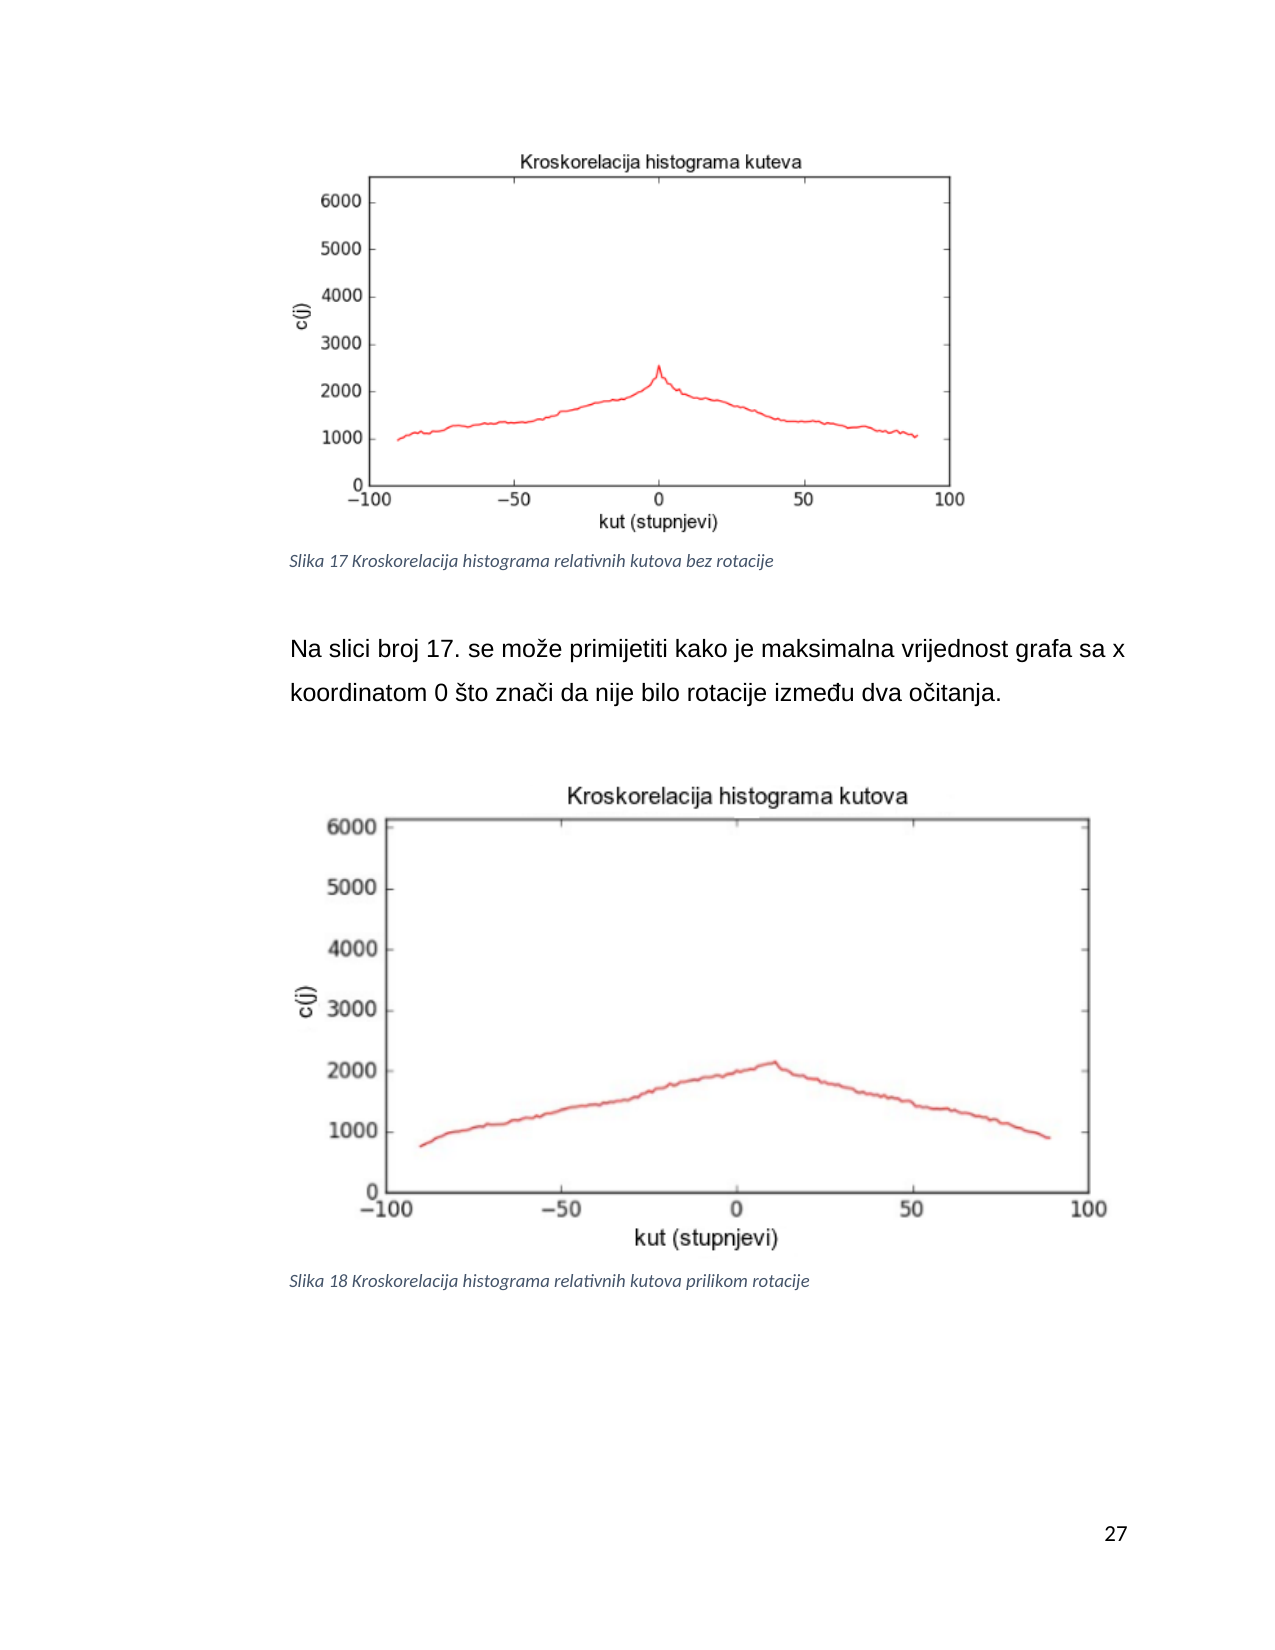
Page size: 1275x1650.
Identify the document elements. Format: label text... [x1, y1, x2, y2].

text Na slici broj 17. se može primijetiti kako je maksimalna vrijednost grafa sa x koordinatom 0 što znači da nije bilo rotacije između dva očitanja. [290, 634, 1127, 706]
picture [289, 785, 1116, 1260]
picture [289, 148, 971, 540]
